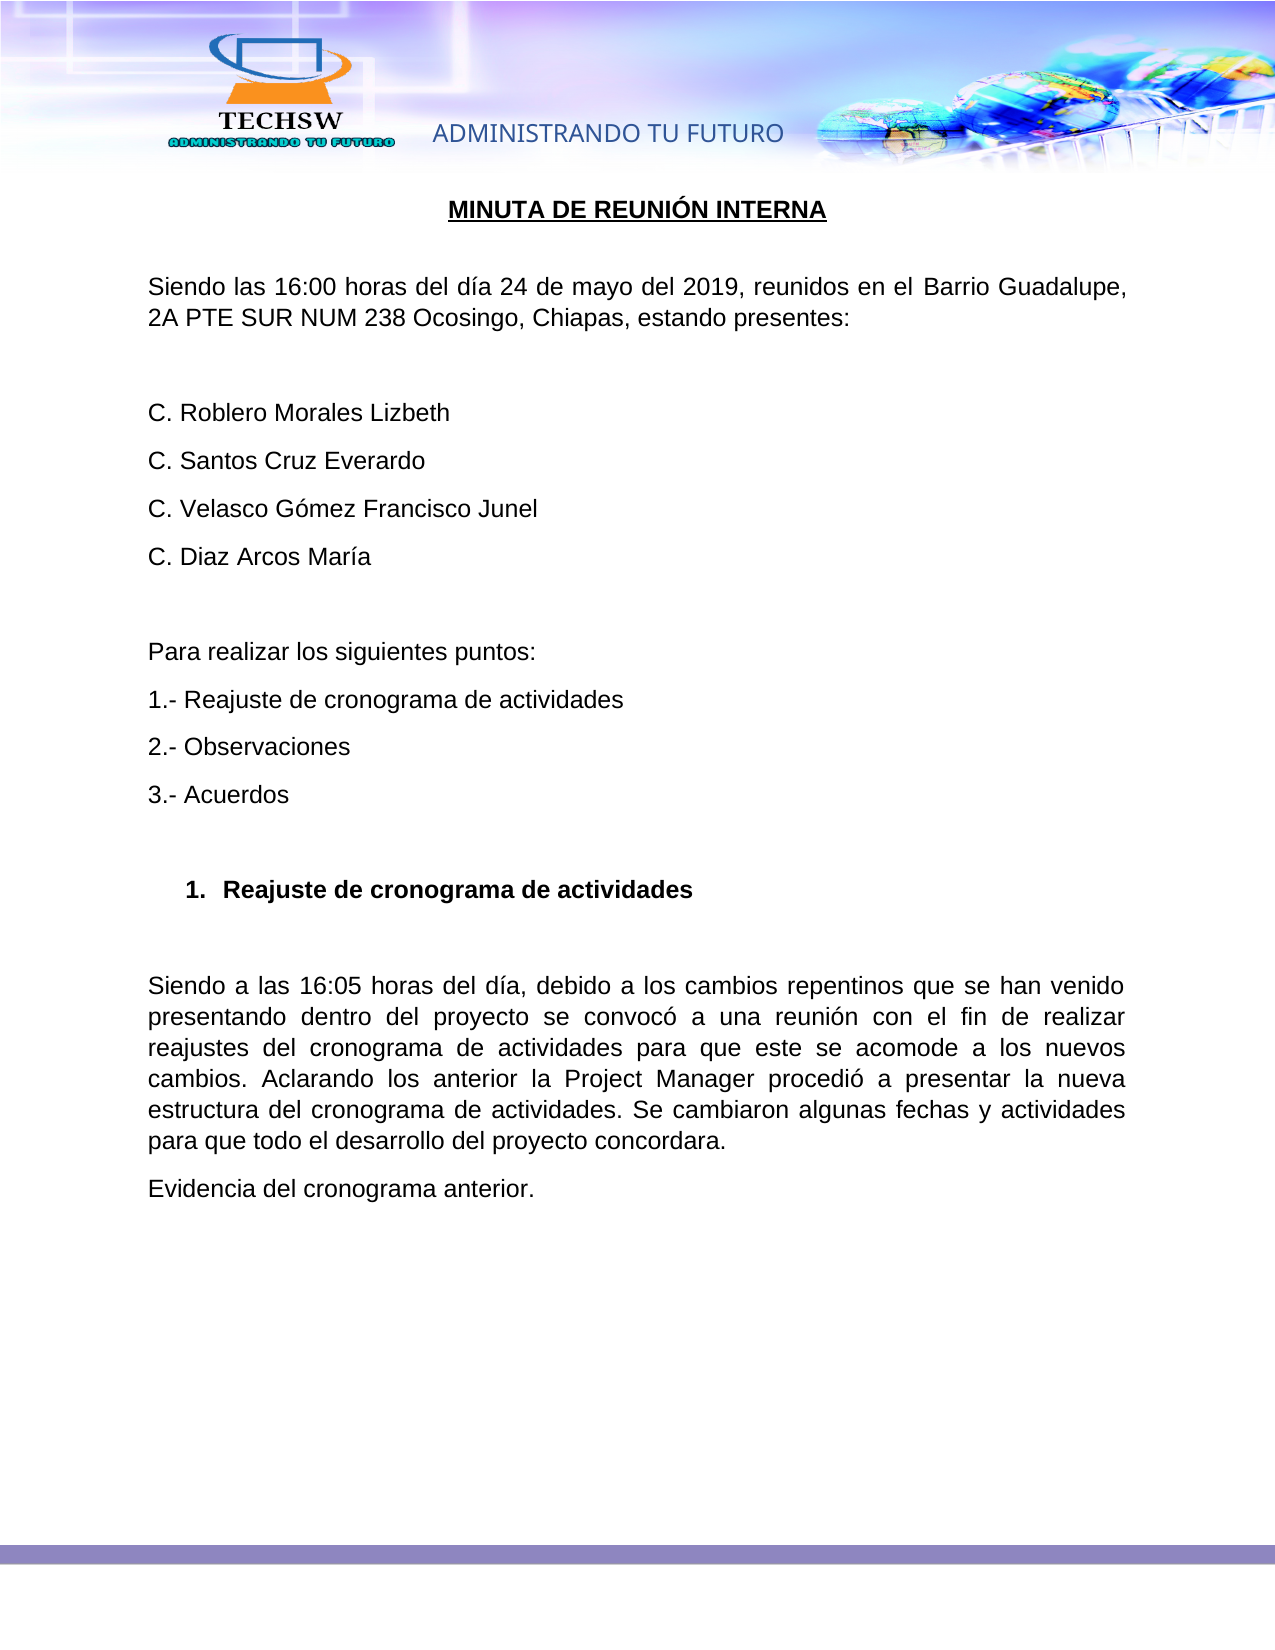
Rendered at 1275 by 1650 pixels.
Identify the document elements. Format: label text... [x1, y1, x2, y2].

picture [0, 1545, 1275, 1567]
text Siendo a las 16:05 horas del día, debido a los cambios repentinos que se han venido presentando dentro del proyecto se convocó a una reunión con el fin de realizar reajustes del cronograma de actividades para que este se acomode a los nuevos cambios. Aclarando los anterior la Project Manager procedió a presentar la nueva estructura del cronograma de actividades. Se cambiaron algunas fechas y actividades para que todo el desarrollo del proyecto concordara. [148, 971, 1127, 1155]
text 3.- Acuerdos [148, 780, 1127, 809]
text C. Santos Cruz Everardo [148, 446, 1127, 475]
text Para realizar los siguientes puntos: [148, 637, 1127, 666]
text 2.- Observaciones [148, 732, 1127, 761]
text 1.- Reajuste de cronograma de actividades [148, 684, 1127, 713]
text C. Diaz Arcos María [148, 541, 1127, 570]
text MINUTA DE REUNIÓN INTERNA [148, 195, 1127, 224]
text C. Roblero Morales Lizbeth [148, 398, 1127, 427]
text Evidencia del cronograma anterior. [148, 1174, 1127, 1202]
text Siendo las 16:00 horas del día 24 de mayo del 2019, reunidos en el Barrio Guadalupe, 2A PTE SUR NUM 238 Ocosingo, Chiapas, estando presentes: [148, 272, 1127, 332]
text C. Velasco Gómez Francisco Junel [148, 494, 1127, 522]
picture [0, 1, 1275, 173]
list Reajuste de cronograma de actividades [185, 875, 1127, 904]
